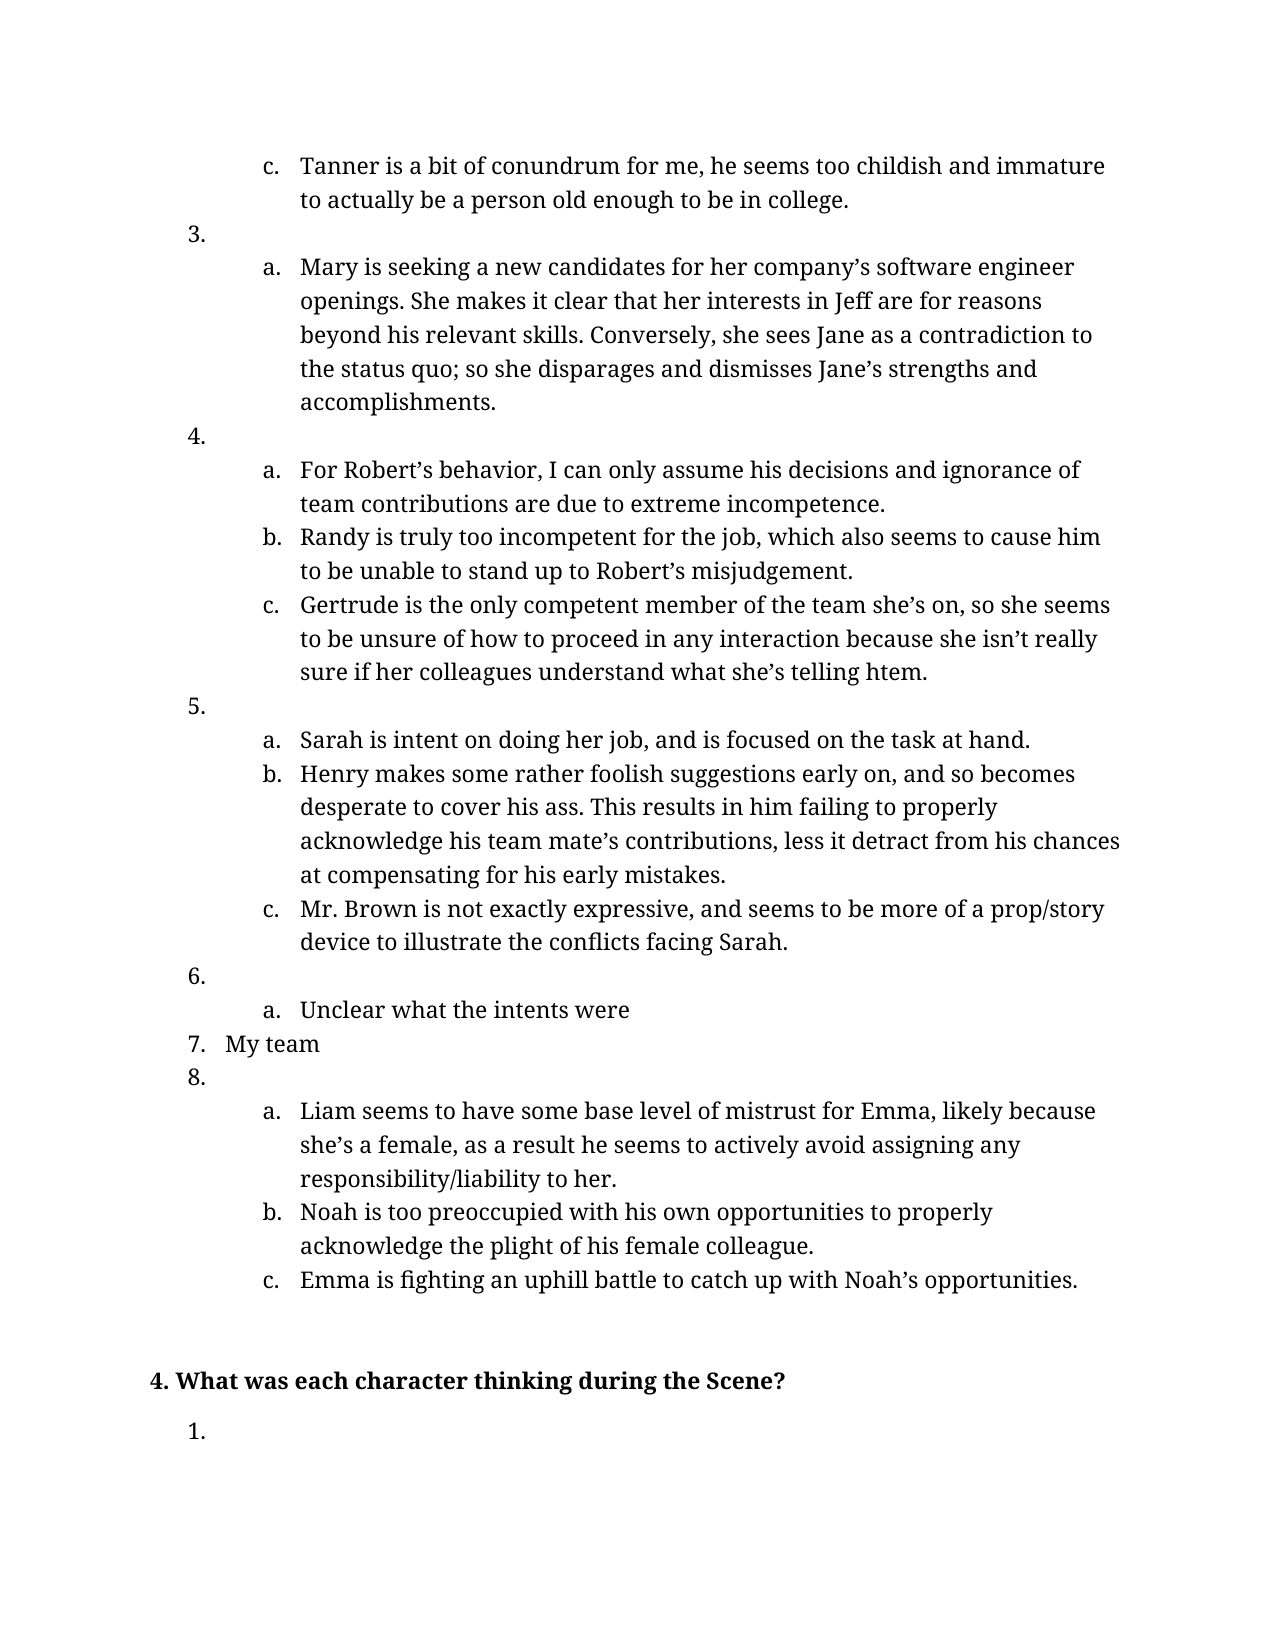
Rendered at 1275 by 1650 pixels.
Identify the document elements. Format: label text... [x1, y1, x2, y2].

list For Robert’s behavior, I can only assume his decisions and ignorance of team contributions are due to extreme incompetence. [262, 454, 1125, 519]
list My team [187, 1027, 1125, 1059]
list Randy is truly too incompetent for the job, which also seems to cause him to be unable to stand up to Robert’s misjudgement. [262, 521, 1125, 586]
text 4. What was each character thinking during the Scene? [150, 1364, 1125, 1396]
list Sarah is intent on doing her job, and is focused on the task at hand. [262, 724, 1125, 755]
list Unclear what the intents were [262, 994, 1125, 1025]
list Emma is fighting an uphill battle to catch up with Noah’s opportunities. [262, 1264, 1125, 1295]
list Mr. Brown is not exactly expressive, and seems to be more of a prop/story device to illustrate the conflicts facing Sarah. [262, 892, 1125, 957]
list Tanner is a bit of conundrum for me, he seems too childish and immature to actually be a person old enough to be in college. [262, 150, 1125, 215]
list Noah is too preoccupied with his own opportunities to properly acknowledge the plight of his female colleague. [262, 1196, 1125, 1261]
list Gertrude is the only competent member of the team she’s on, so she seems to be unsure of how to proceed in any interaction because she isn’t really sure if her colleagues understand what she’s telling htem. [262, 589, 1125, 687]
list Henry makes some rather foolish suggestions early on, and so becomes desperate to cover his ass. This results in him failing to properly acknowledge his team mate’s contributions, less it detract from his chances at compensating for his early mistakes. [262, 757, 1125, 890]
list Mary is seeking a new candidates for her company’s software engineer openings. She makes it clear that her interests in Jeff are for reasons beyond his relevant skills. Conversely, she sees Jane as a contradiction to the status quo; so she disparages and dismisses Jane’s strengths and accomplishments. [262, 251, 1125, 417]
list Liam seems to have some base level of mistrust for Emma, likely because she’s a female, as a result he seems to actively avoid assigning any responsibility/liability to her. [262, 1095, 1125, 1194]
